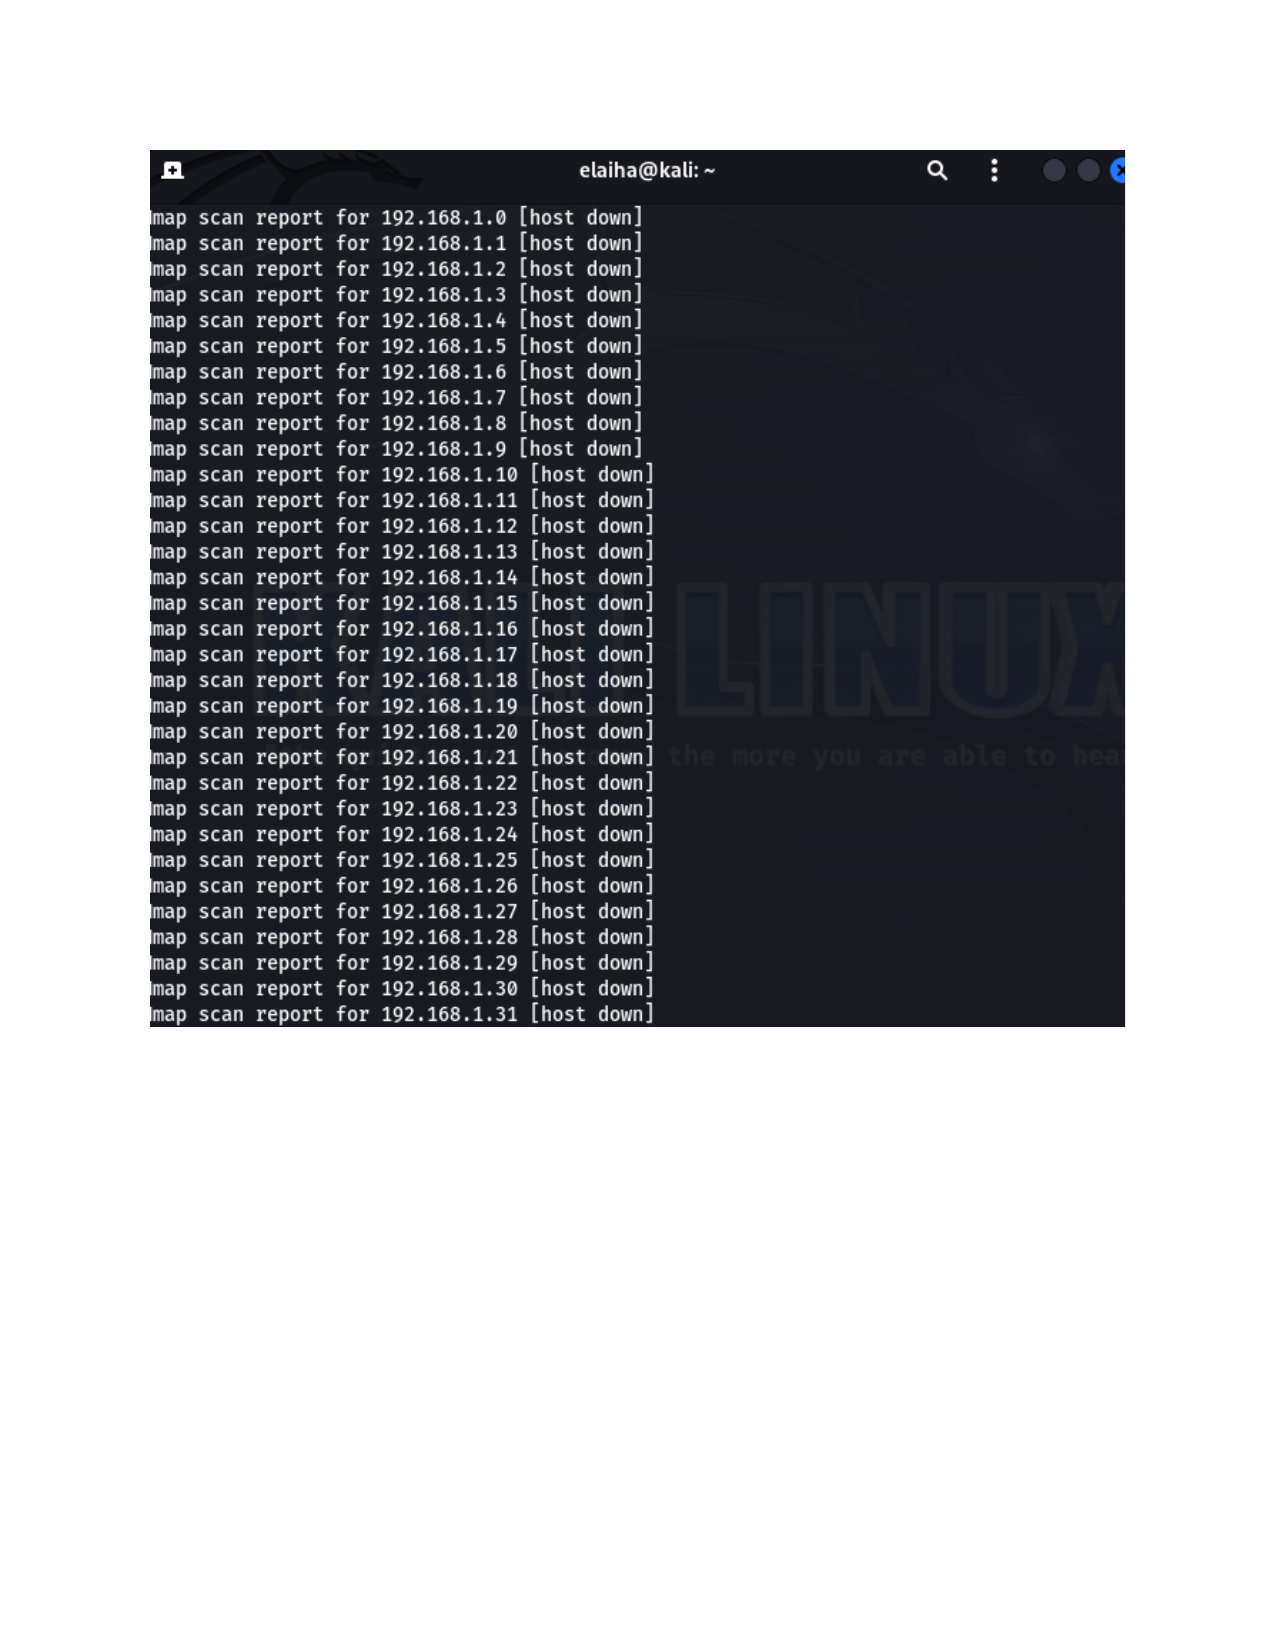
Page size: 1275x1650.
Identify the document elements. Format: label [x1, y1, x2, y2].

picture [150, 150, 1125, 1027]
